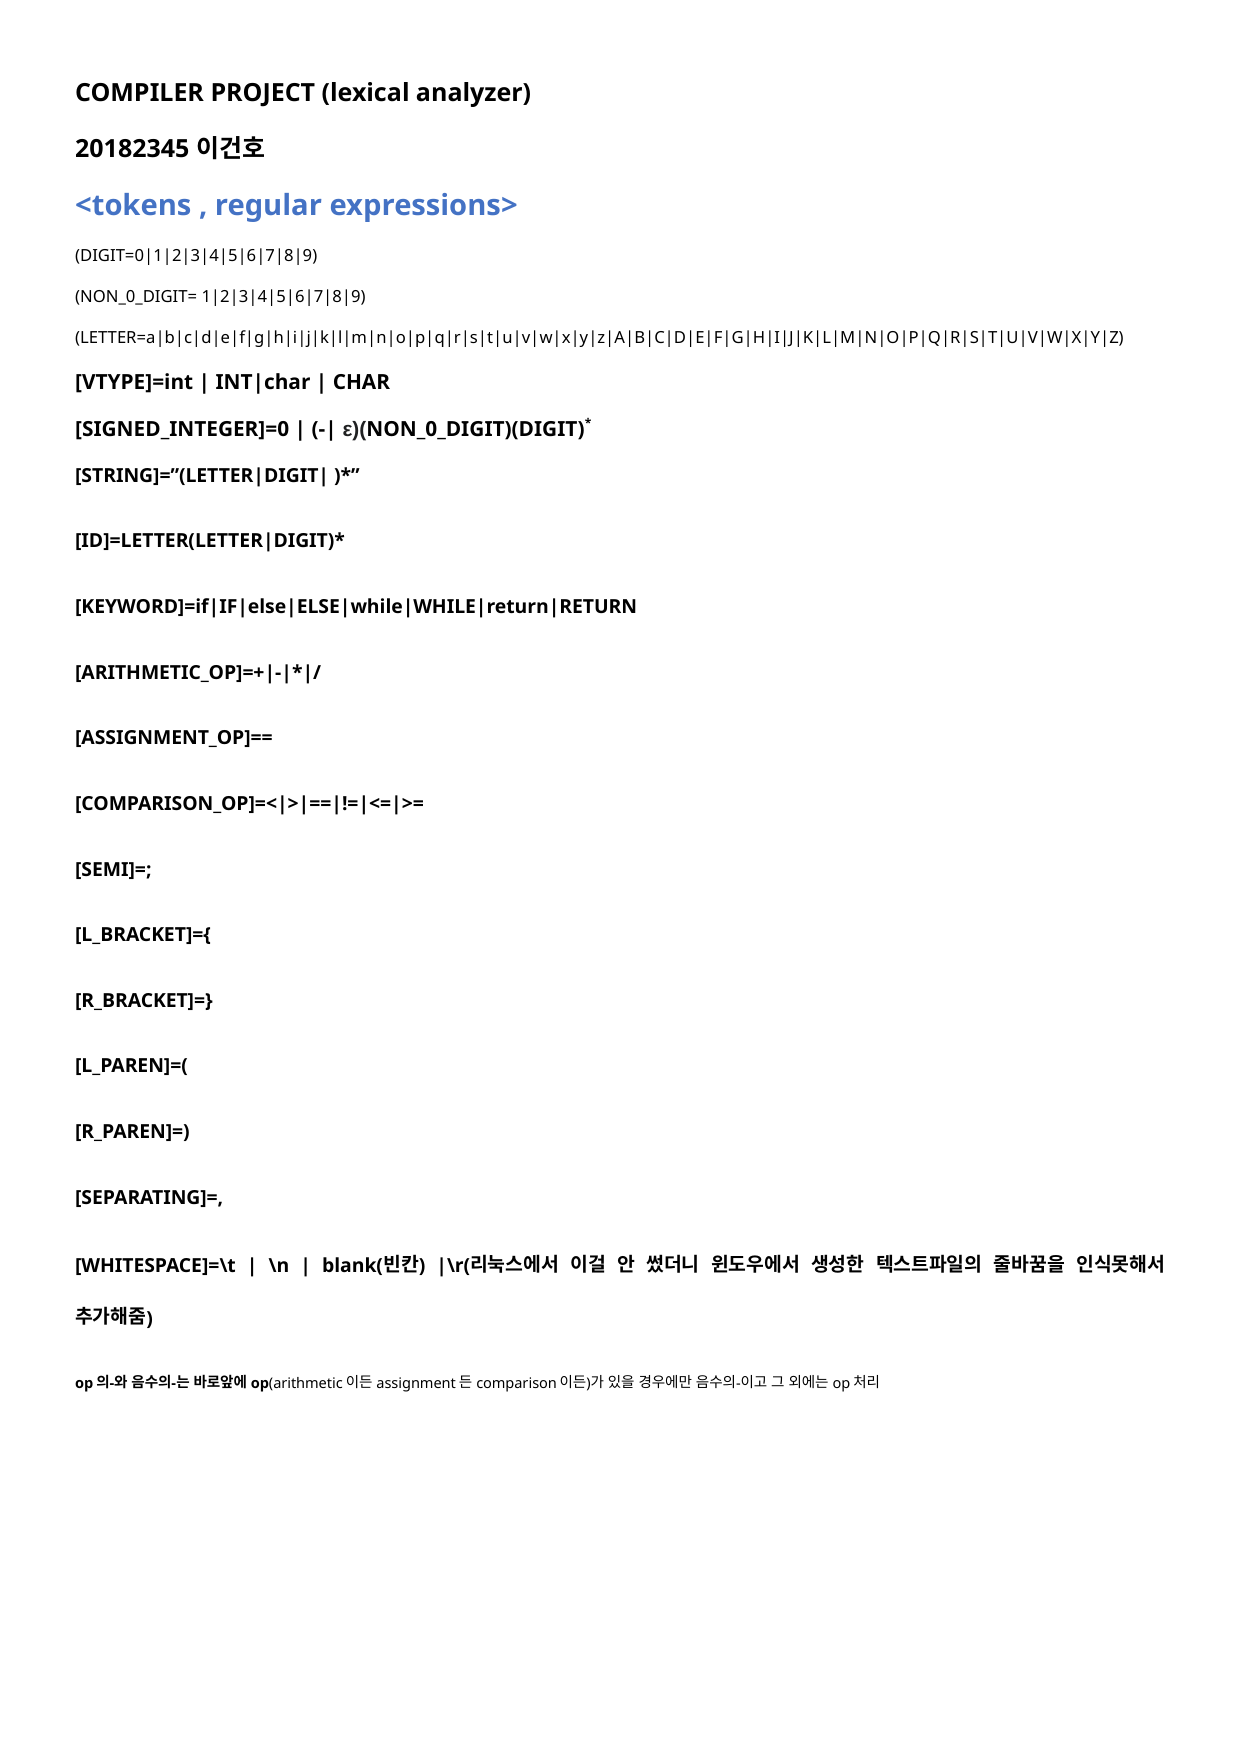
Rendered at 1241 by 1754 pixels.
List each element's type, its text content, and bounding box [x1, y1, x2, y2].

text 20182345 이건호 [75, 128, 1165, 165]
text COMPILER PROJECT (lexical analyzer) [75, 75, 1165, 109]
text [R_PAREN]=) [75, 1118, 1165, 1163]
text (DIGIT=0|1|2|3|4|5|6|7|8|9) [75, 244, 1165, 266]
text [SEPARATING]=, [75, 1183, 1165, 1229]
text [SIGNED_INTEGER]=0 | (-| ε)(NON_0_DIGIT)(DIGIT)* [75, 414, 1165, 443]
text [R_BRACKET]=} [75, 987, 1165, 1032]
text [COMPARISON_OP]=<|>|==|!=|<=|>= [75, 790, 1165, 835]
text [KEYWORD]=if|IF|else|ELSE|while|WHILE|return|RETURN [75, 593, 1165, 638]
text [WHITESPACE]=\t | \n | blank(빈칸) |\r(리눅스에서 이걸 안 썼더니 윈도우에서 생성한 텍스트파일의 줄바꿈을 인식못해서 추가해줌) [75, 1249, 1165, 1350]
text [STRING]=”(LETTER|DIGIT| )*” [75, 462, 1165, 507]
text <tokens , regular expressions> [75, 184, 1165, 224]
text [VTYPE]=int | INT|char | CHAR [75, 367, 1165, 396]
text [ASSIGNMENT_OP]== [75, 724, 1165, 769]
text (NON_0_DIGIT= 1|2|3|4|5|6|7|8|9) [75, 285, 1165, 307]
text [SEMI]=; [75, 855, 1165, 901]
text [ARITHMETIC_OP]=+|-|*|/ [75, 658, 1165, 704]
text [L_BRACKET]={ [75, 921, 1165, 966]
text [L_PAREN]=( [75, 1052, 1165, 1098]
text [ID]=LETTER(LETTER|DIGIT)* [75, 527, 1165, 573]
text op의-와 음수의-는 바로앞에 op(arithmetic이든 assignment든 comparison이든)가 있을 경우에만 음수의-이고 그 외에는 op처리 [75, 1370, 1165, 1407]
text (LETTER=a|b|c|d|e|f|g|h|i|j|k|l|m|n|o|p|q|r|s|t|u|v|w|x|y|z|A|B|C|D|E|F|G|H|I|J|K|L|M|N|O|P|Q|R|S|T|U|V|W|X|Y|Z) [75, 326, 1165, 349]
